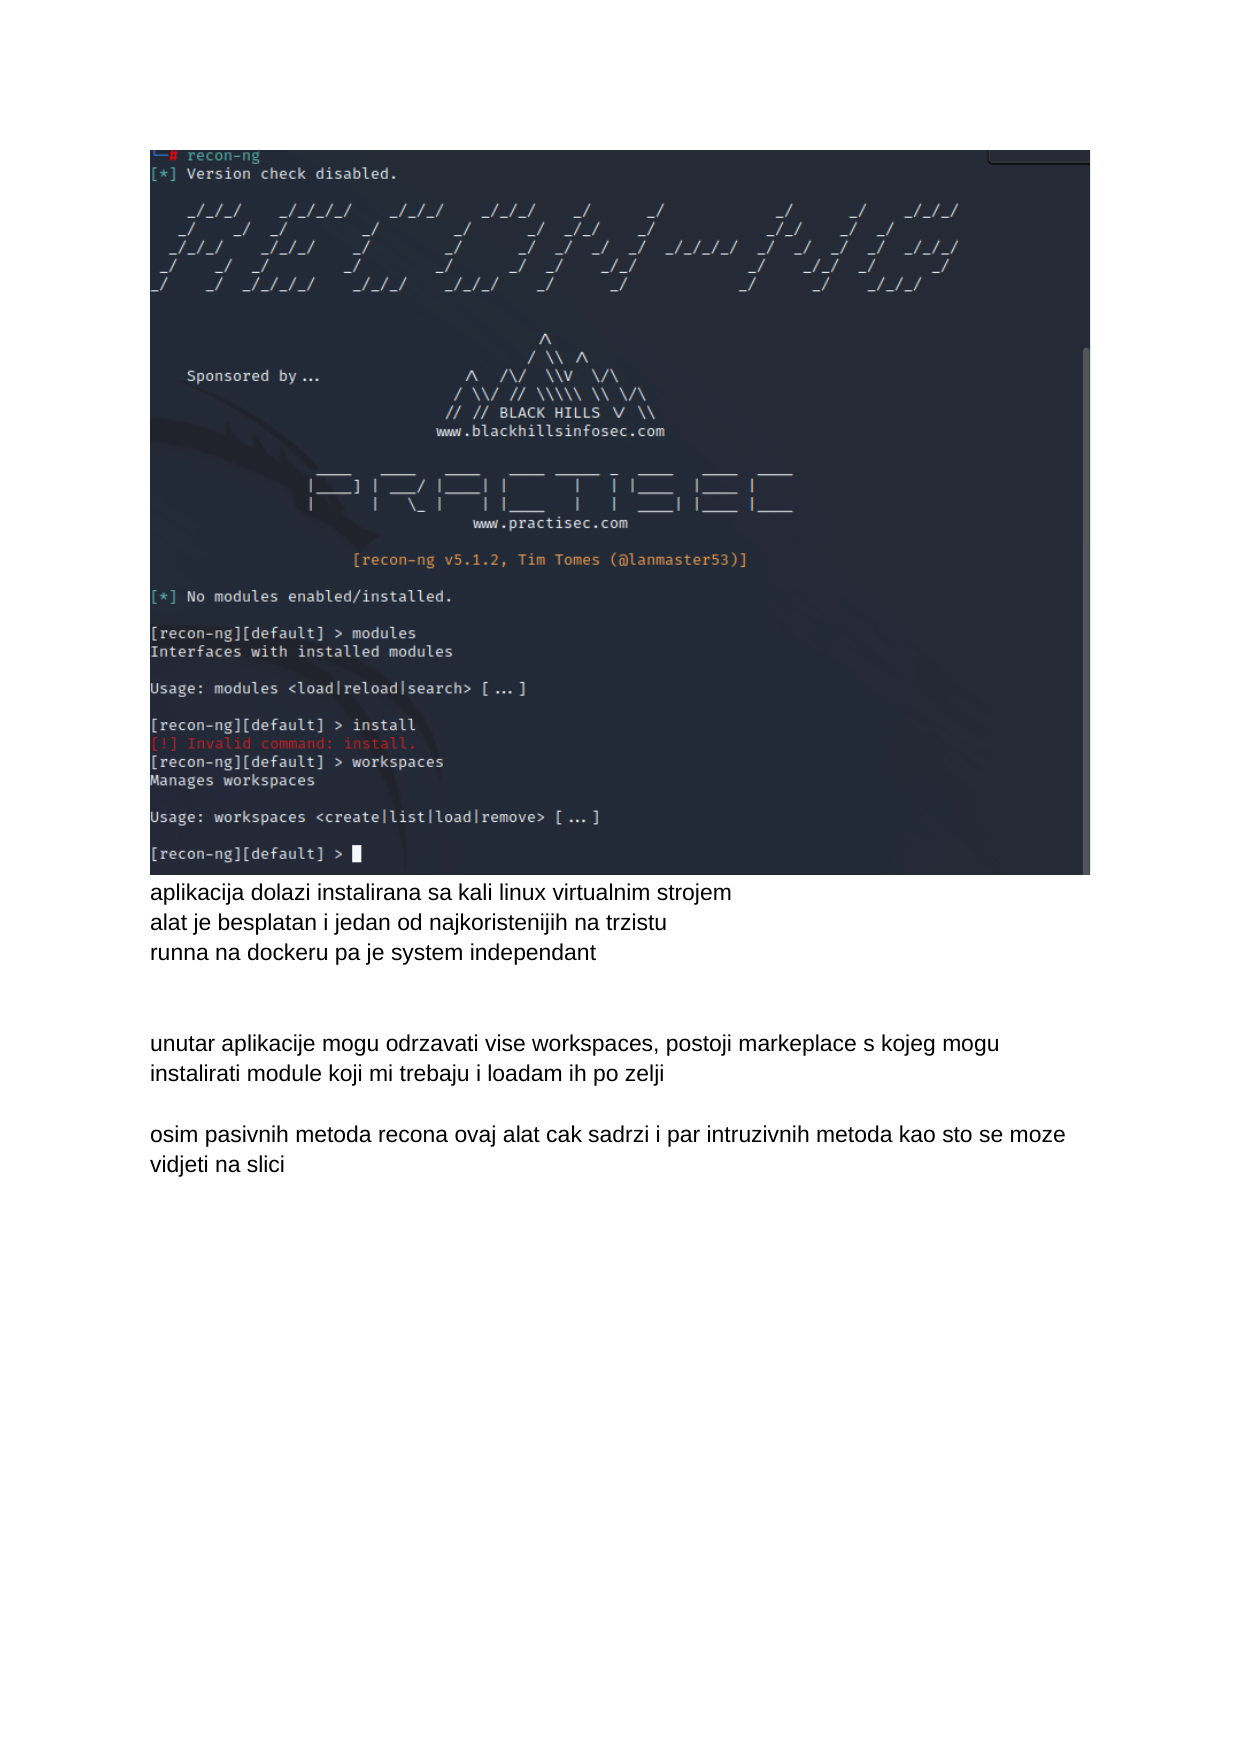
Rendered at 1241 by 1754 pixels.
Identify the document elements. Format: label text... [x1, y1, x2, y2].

text alat je besplatan i jedan od najkoristenijih na trzistu [150, 909, 1090, 935]
text runna na dockeru pa je system independant [150, 939, 1090, 966]
text osim pasivnih metoda recona ovaj alat cak sadrzi i par intruzivnih metoda kao sto se moze vidjeti na slici [150, 1121, 1090, 1177]
text unutar aplikacije mogu odrzavati vise workspaces, postoji markeplace s kojeg mogu instalirati module koji mi trebaju i loadam ih po zelji [150, 1030, 1090, 1086]
text aplikacija dolazi instalirana sa kali linux virtualnim strojem [150, 879, 1090, 905]
picture [150, 150, 1091, 875]
